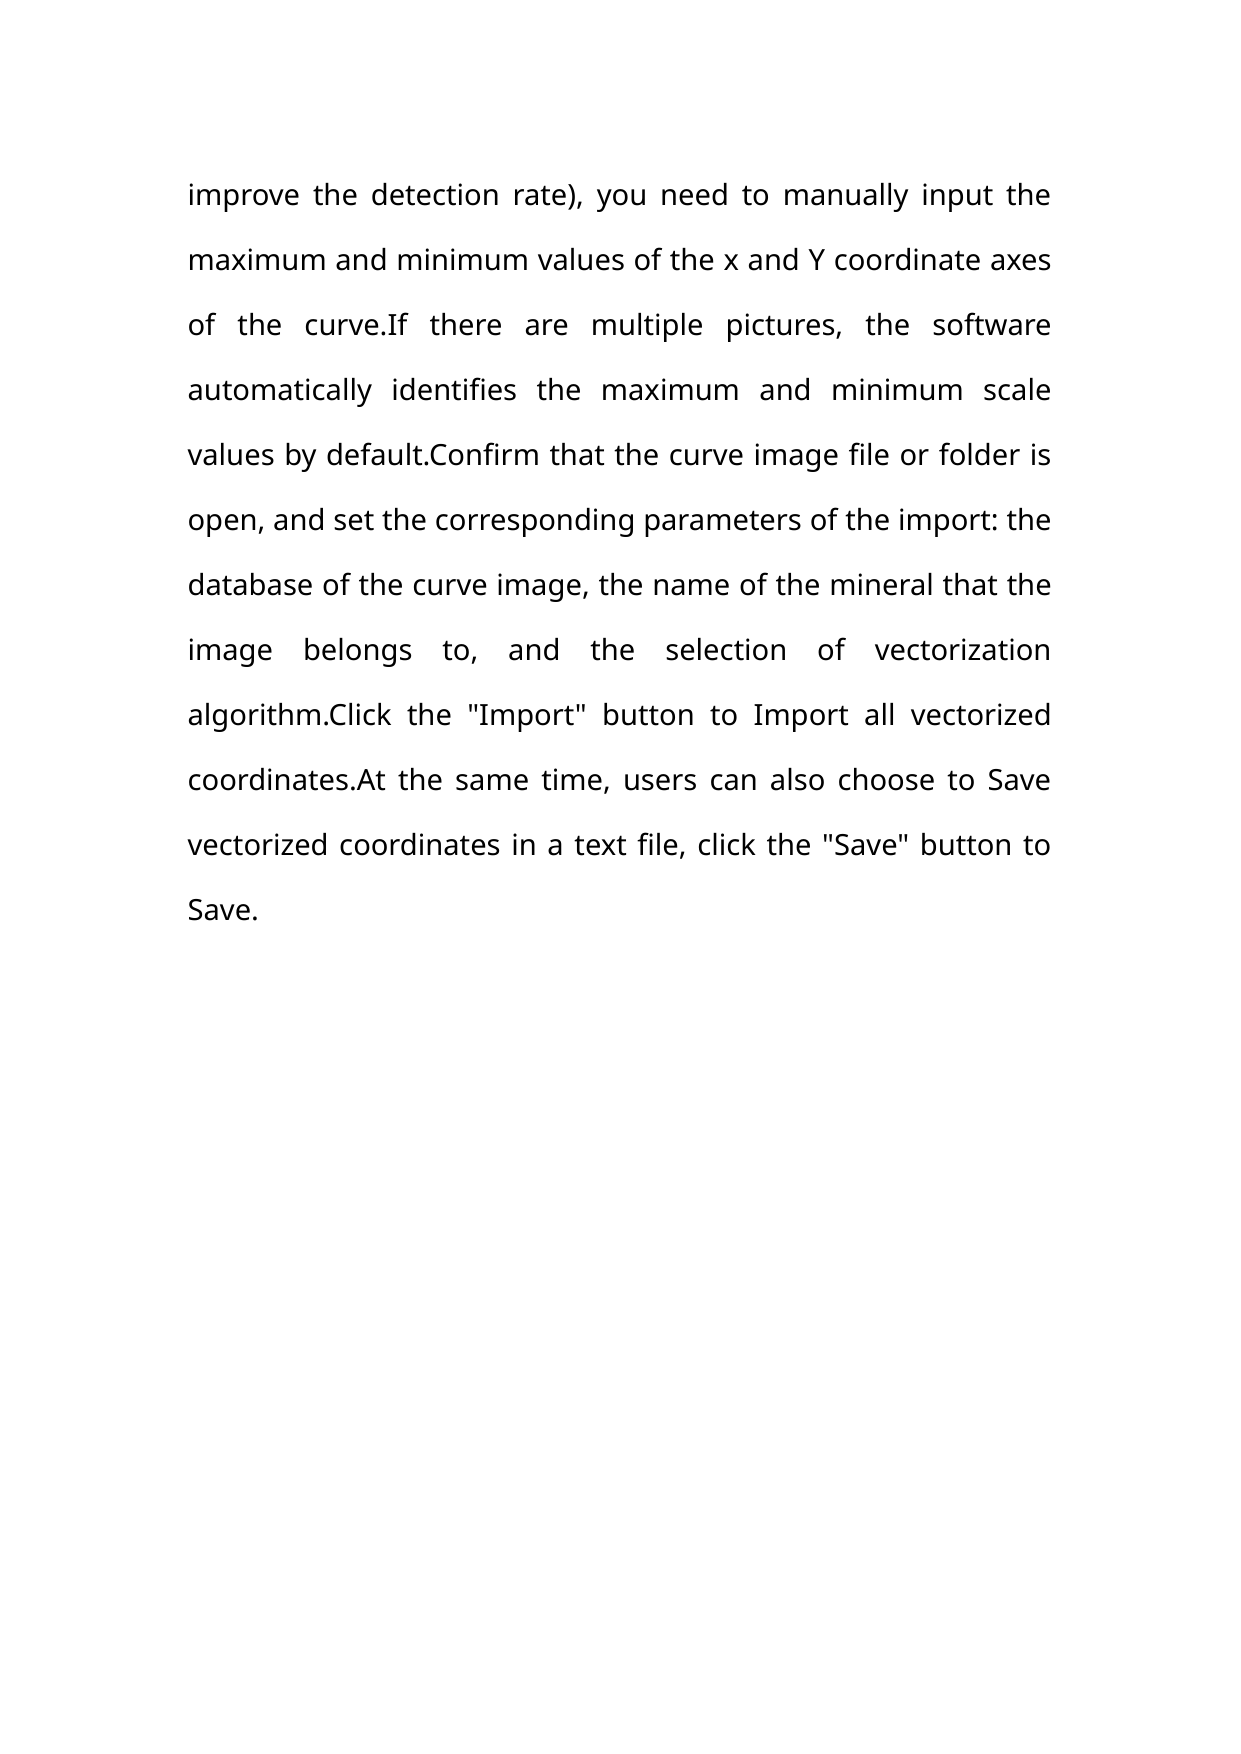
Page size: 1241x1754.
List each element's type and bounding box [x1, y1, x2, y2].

text [187, 162, 1053, 942]
